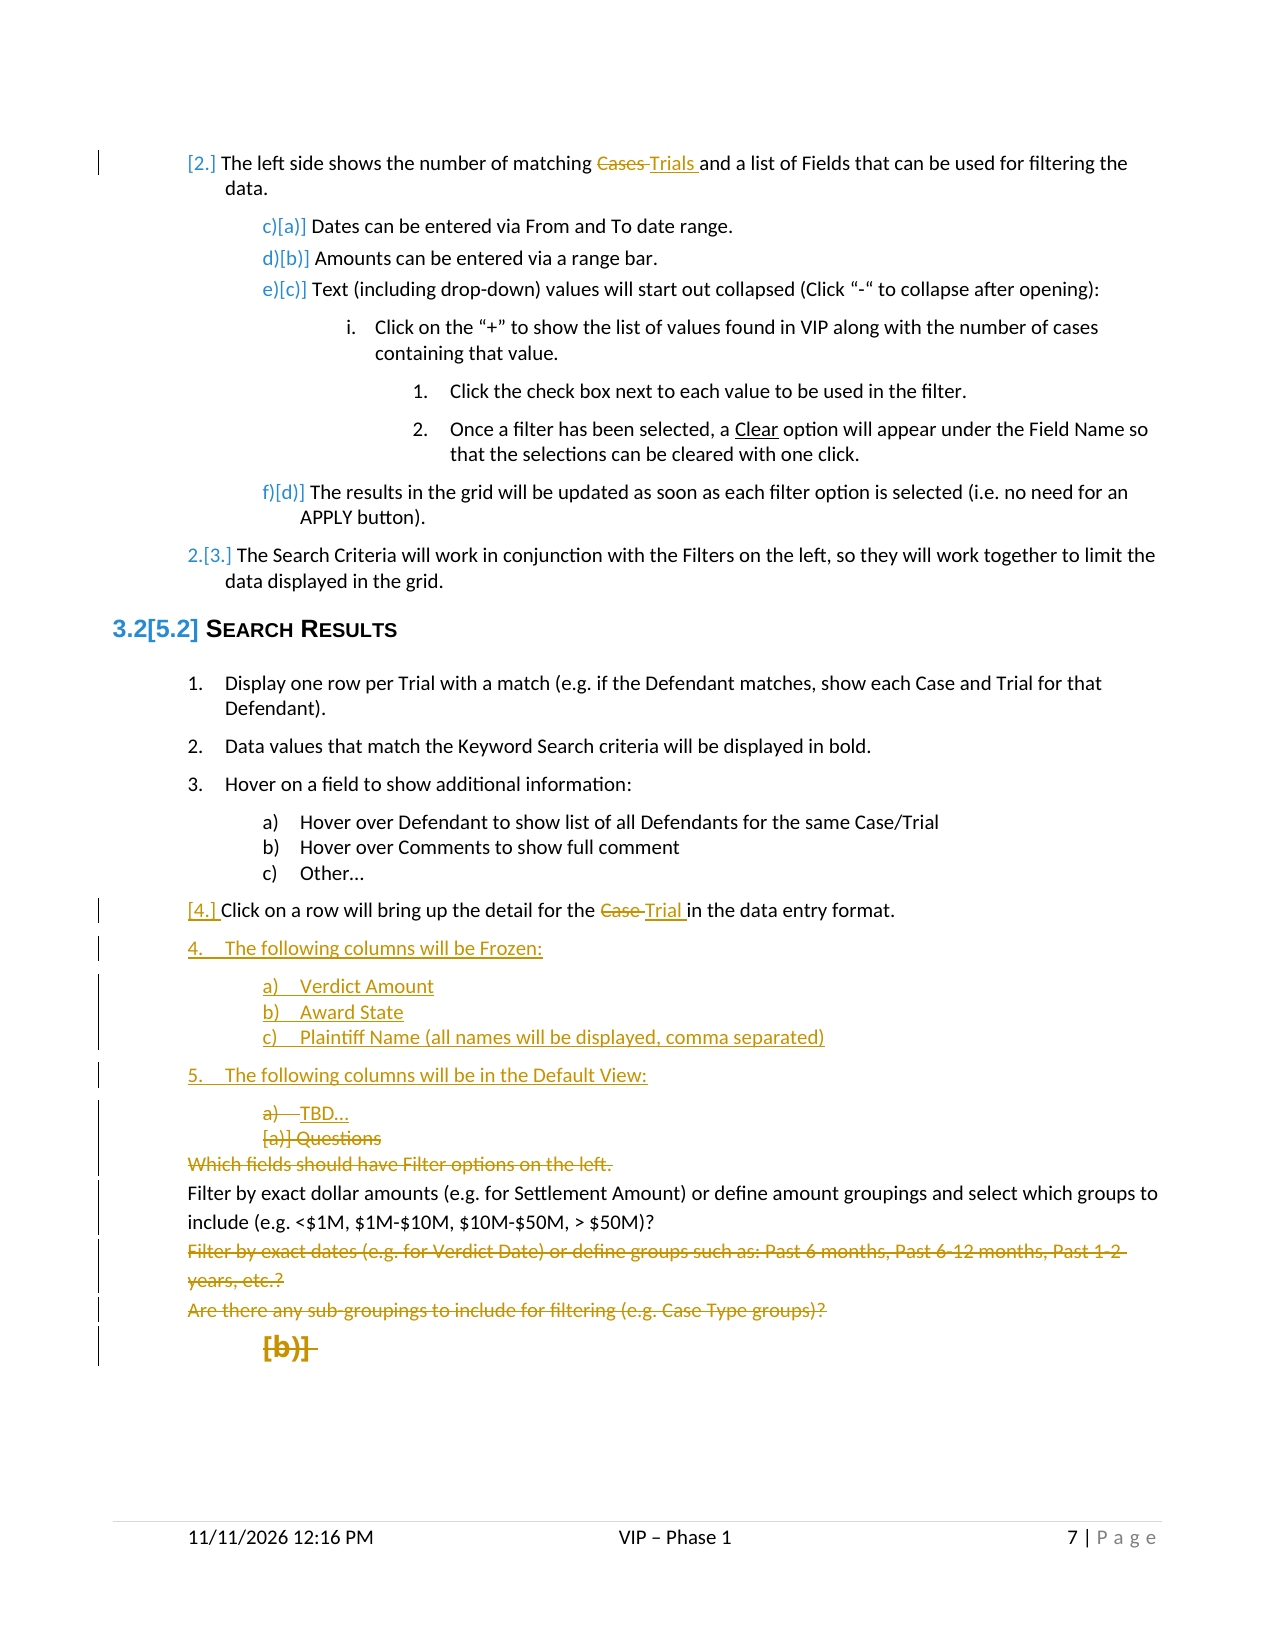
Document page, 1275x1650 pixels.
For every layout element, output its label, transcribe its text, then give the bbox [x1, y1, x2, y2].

list The results in the grid will be updated as soon as each filter option is selected (i.e. no need for an APPLY button). [262, 479, 1162, 530]
list Hover over Defendant to show list of all Defendants for the same Case/Trial [262, 809, 1162, 834]
list Once a filter has been selected, a Clear option will appear under the Field Name so that the selections can be cleared with one click. [412, 416, 1162, 467]
subtitle Search Results [112, 614, 1162, 643]
list Dates can be entered via From and To date range. [262, 213, 1162, 239]
list Click on the “+” to show the list of values found in VIP along with the number of cases containing that value. [356, 314, 1162, 365]
list The Search Criteria will work in conjunction with the Filters on the left, so they will work together to limit the data displayed in the grid. [187, 542, 1162, 593]
list Other… [262, 860, 1162, 885]
list Data values that match the Keyword Search criteria will be displayed in bold. [187, 733, 1162, 758]
list Click the check box next to each value to be used in the filter. [412, 378, 1162, 403]
list The left side shows the number of matching and a list of Fields that can be used for filtering the data. [187, 150, 1162, 201]
list Hover over Comments to show full comment [262, 834, 1162, 860]
list Hover on a field to show additional information: [187, 771, 1162, 796]
list Amounts can be entered via a range bar. [262, 245, 1162, 270]
list Click on a row will bring up the detail for the in the data entry format. [187, 898, 1162, 923]
list Display one row per Trial with a match (e.g. if the Defendant matches, show each Case and Trial for that Defendant). [187, 670, 1162, 721]
list Text (including drop-down) values will start out collapsed (Click “-“ to collapse after opening): [262, 277, 1162, 302]
